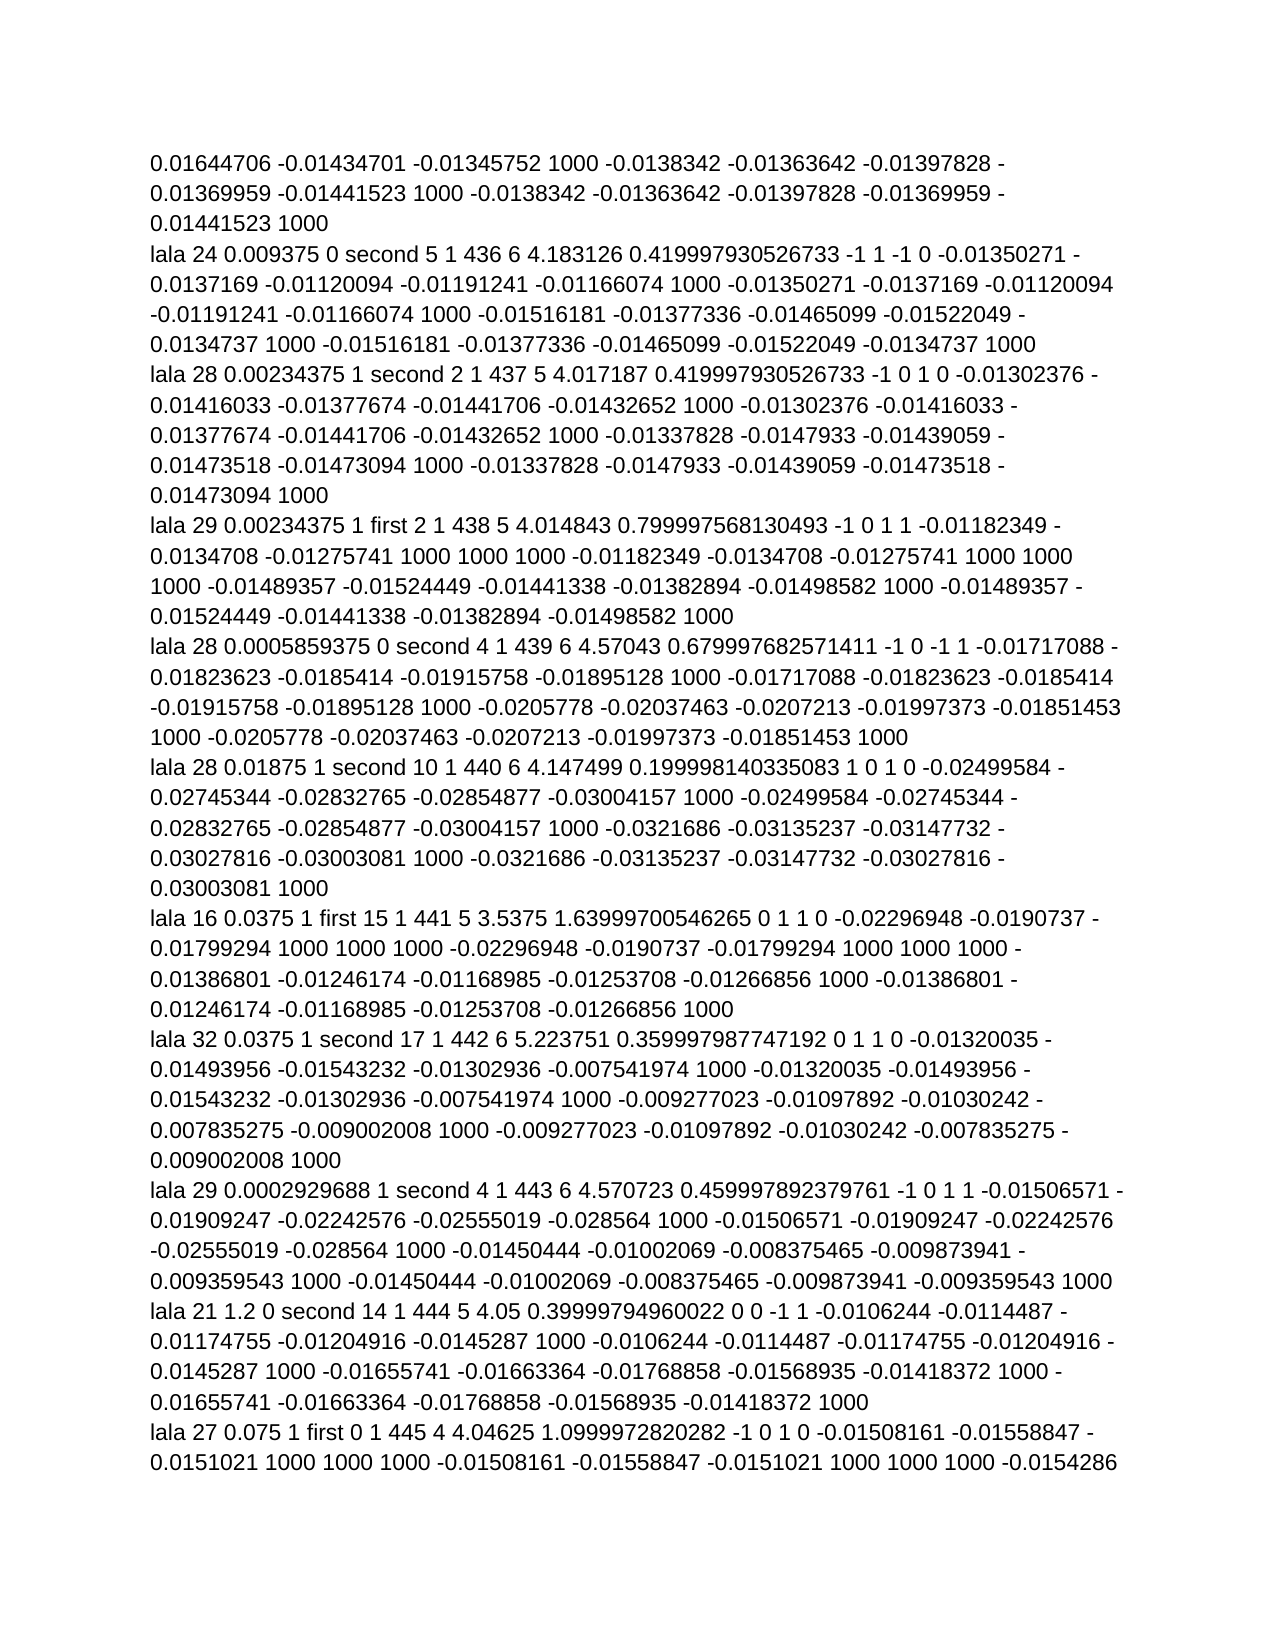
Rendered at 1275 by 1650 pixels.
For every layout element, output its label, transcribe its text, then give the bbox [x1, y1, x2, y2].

text lala 21 1.2 0 second 14 1 444 5 4.05 0.39999794960022 0 0 -1 1 -0.0106244 -0.0114487 -0.01174755 -0.01204916 -0.0145287 1000 -0.0106244 -0.0114487 -0.01174755 -0.01204916 -0.0145287 1000 -0.01655741 -0.01663364 -0.01768858 -0.01568935 -0.01418372 1000 -0.01655741 -0.01663364 -0.01768858 -0.01568935 -0.01418372 1000 [150, 1298, 1125, 1415]
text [150, 1419, 1125, 1475]
text lala 24 0.009375 0 second 5 1 436 6 4.183126 0.419997930526733 -1 1 -1 0 -0.01350271 -0.0137169 -0.01120094 -0.01191241 -0.01166074 1000 -0.01350271 -0.0137169 -0.01120094 -0.01191241 -0.01166074 1000 -0.01516181 -0.01377336 -0.01465099 -0.01522049 -0.0134737 1000 -0.01516181 -0.01377336 -0.01465099 -0.01522049 -0.0134737 1000 [150, 241, 1125, 358]
text lala 32 0.0375 1 second 17 1 442 6 5.223751 0.359997987747192 0 1 1 0 -0.01320035 -0.01493956 -0.01543232 -0.01302936 -0.007541974 1000 -0.01320035 -0.01493956 -0.01543232 -0.01302936 -0.007541974 1000 -0.009277023 -0.01097892 -0.01030242 -0.007835275 -0.009002008 1000 -0.009277023 -0.01097892 -0.01030242 -0.007835275 -0.009002008 1000 [150, 1026, 1125, 1173]
text lala 29 0.0002929688 1 second 4 1 443 6 4.570723 0.459997892379761 -1 0 1 1 -0.01506571 -0.01909247 -0.02242576 -0.02555019 -0.028564 1000 -0.01506571 -0.01909247 -0.02242576 -0.02555019 -0.028564 1000 -0.01450444 -0.01002069 -0.008375465 -0.009873941 -0.009359543 1000 -0.01450444 -0.01002069 -0.008375465 -0.009873941 -0.009359543 1000 [150, 1177, 1125, 1294]
text lala 16 0.0375 1 first 15 1 441 5 3.5375 1.63999700546265 0 1 1 0 -0.02296948 -0.0190737 -0.01799294 1000 1000 1000 -0.02296948 -0.0190737 -0.01799294 1000 1000 1000 -0.01386801 -0.01246174 -0.01168985 -0.01253708 -0.01266856 1000 -0.01386801 -0.01246174 -0.01168985 -0.01253708 -0.01266856 1000 [150, 905, 1125, 1022]
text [150, 150, 1125, 237]
text lala 29 0.00234375 1 first 2 1 438 5 4.014843 0.799997568130493 -1 0 1 1 -0.01182349 -0.0134708 -0.01275741 1000 1000 1000 -0.01182349 -0.0134708 -0.01275741 1000 1000 1000 -0.01489357 -0.01524449 -0.01441338 -0.01382894 -0.01498582 1000 -0.01489357 -0.01524449 -0.01441338 -0.01382894 -0.01498582 1000 [150, 512, 1125, 629]
text lala 28 0.0005859375 0 second 4 1 439 6 4.57043 0.679997682571411 -1 0 -1 1 -0.01717088 -0.01823623 -0.0185414 -0.01915758 -0.01895128 1000 -0.01717088 -0.01823623 -0.0185414 -0.01915758 -0.01895128 1000 -0.0205778 -0.02037463 -0.0207213 -0.01997373 -0.01851453 1000 -0.0205778 -0.02037463 -0.0207213 -0.01997373 -0.01851453 1000 [150, 633, 1125, 750]
text lala 28 0.01875 1 second 10 1 440 6 4.147499 0.199998140335083 1 0 1 0 -0.02499584 -0.02745344 -0.02832765 -0.02854877 -0.03004157 1000 -0.02499584 -0.02745344 -0.02832765 -0.02854877 -0.03004157 1000 -0.0321686 -0.03135237 -0.03147732 -0.03027816 -0.03003081 1000 -0.0321686 -0.03135237 -0.03147732 -0.03027816 -0.03003081 1000 [150, 754, 1125, 901]
text lala 28 0.00234375 1 second 2 1 437 5 4.017187 0.419997930526733 -1 0 1 0 -0.01302376 -0.01416033 -0.01377674 -0.01441706 -0.01432652 1000 -0.01302376 -0.01416033 -0.01377674 -0.01441706 -0.01432652 1000 -0.01337828 -0.0147933 -0.01439059 -0.01473518 -0.01473094 1000 -0.01337828 -0.0147933 -0.01439059 -0.01473518 -0.01473094 1000 [150, 361, 1125, 509]
